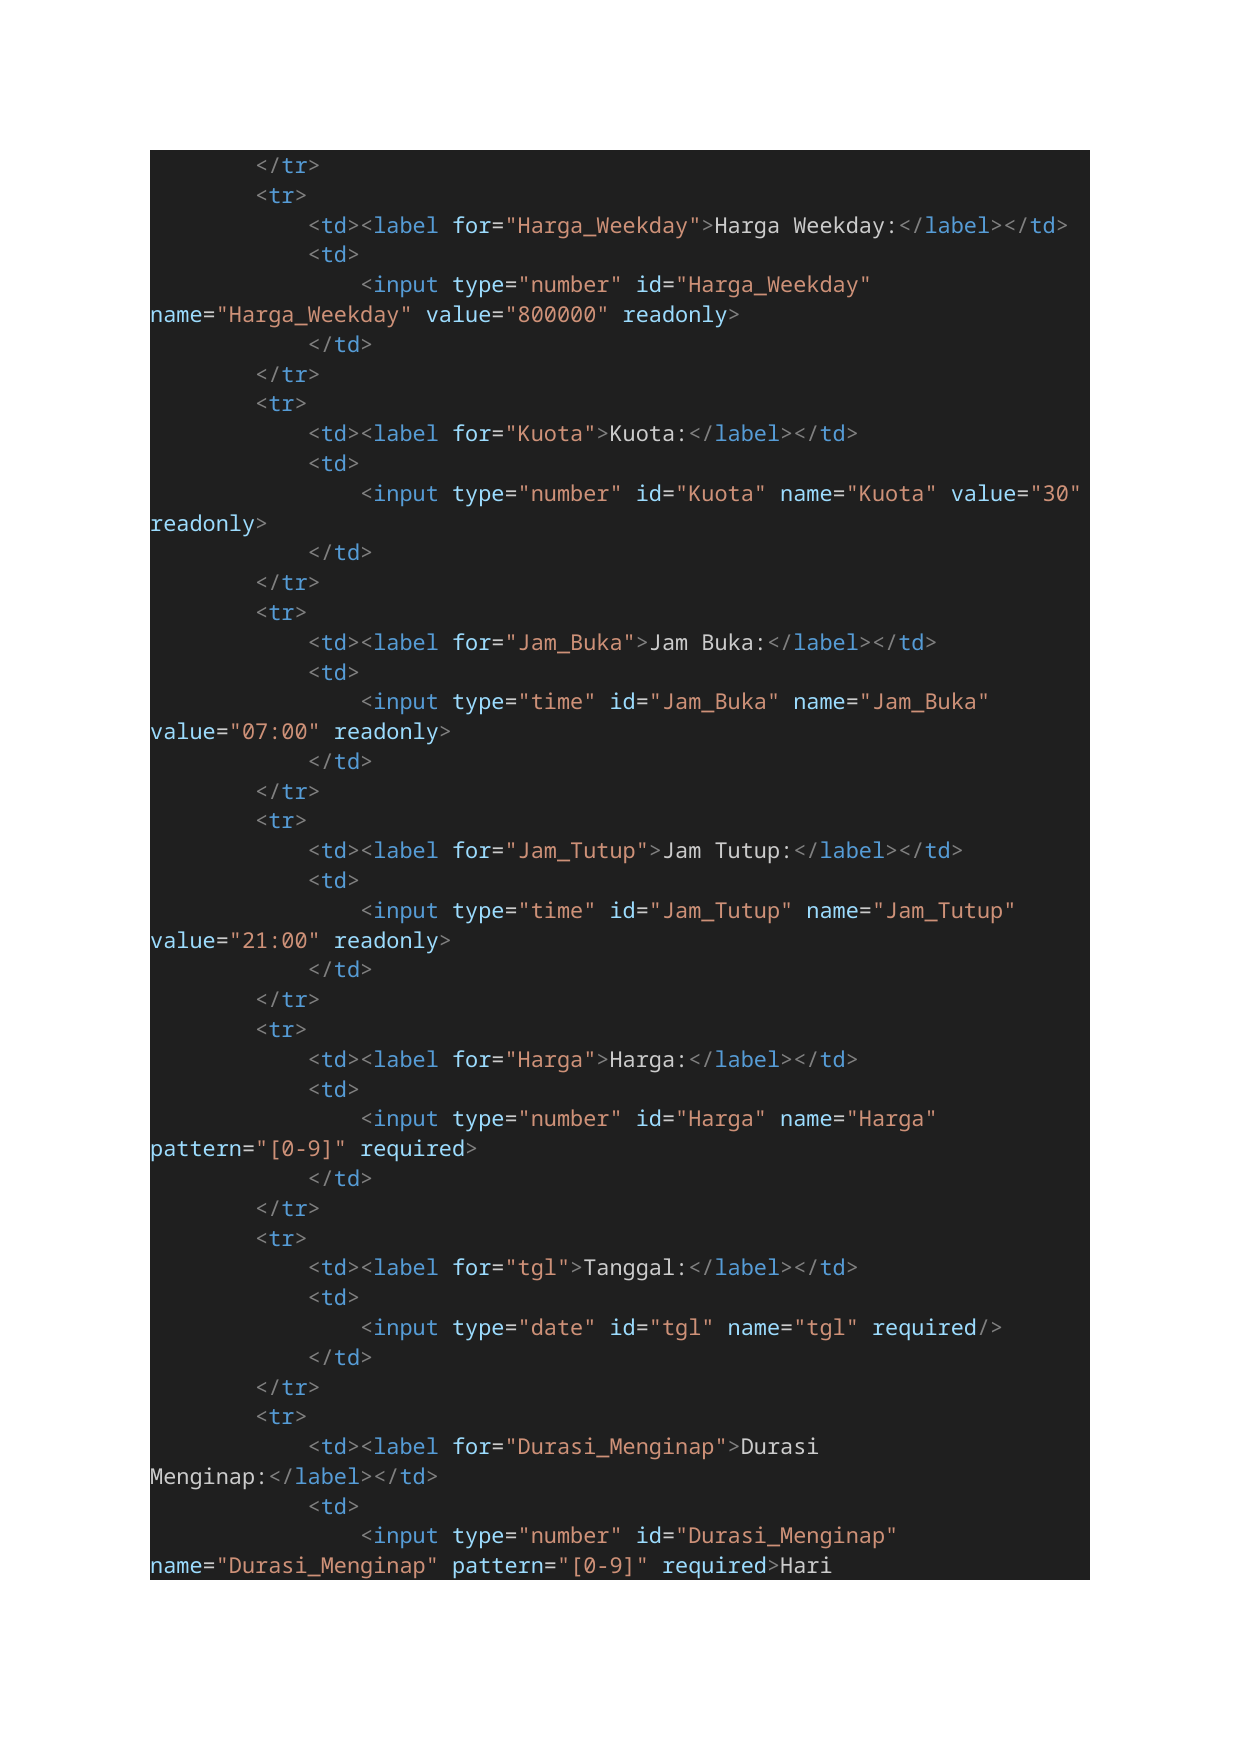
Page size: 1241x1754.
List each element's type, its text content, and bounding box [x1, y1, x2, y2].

text <td> [150, 448, 1090, 478]
text <td><label for="Harga_Weekday">Harga Weekday:</label></td> [150, 209, 1090, 239]
text <td> [150, 865, 1090, 895]
text </tr> [150, 567, 1090, 597]
text </tr> [150, 1371, 1090, 1401]
text </td> [150, 1342, 1090, 1371]
text <tr> [150, 597, 1090, 627]
text <tr> [150, 1222, 1090, 1252]
text <input type="number" id="Harga" name="Harga" pattern="[0-9]" required> [150, 1103, 1090, 1163]
text <tr> [150, 180, 1090, 209]
text <input type="number" id="Harga_Weekday" name="Harga_Weekday" value="800000" readonly> [150, 269, 1090, 329]
text </td> [150, 537, 1090, 567]
text </tr> [150, 150, 1090, 180]
text <input type="time" id="Jam_Tutup" name="Jam_Tutup" value="21:00" readonly> [150, 895, 1090, 954]
text </tr> [150, 984, 1090, 1014]
text <tr> [150, 805, 1090, 835]
text </td> [150, 1163, 1090, 1193]
text <td><label for="Jam_Buka">Jam Buka:</label></td> [150, 627, 1090, 656]
text <td> [150, 1491, 1090, 1520]
text <td><label for="Durasi_Menginap">Durasi Menginap:</label></td> [150, 1431, 1090, 1491]
text </td> [150, 746, 1090, 776]
text <td> [150, 1282, 1090, 1312]
text </tr> [150, 1193, 1090, 1222]
text <td><label for="Kuota">Kuota:</label></td> [150, 418, 1090, 448]
text </td> [150, 329, 1090, 358]
text <td><label for="Jam_Tutup">Jam Tutup:</label></td> [150, 835, 1090, 865]
text <input type="date" id="tgl" name="tgl" required/> [150, 1312, 1090, 1342]
text <td> [150, 239, 1090, 269]
text <td> [150, 656, 1090, 686]
text <tr> [150, 388, 1090, 418]
text <td><label for="Harga">Harga:</label></td> [150, 1044, 1090, 1073]
text </td> [150, 954, 1090, 984]
text </tr> [150, 358, 1090, 388]
text <input type="number" id="Kuota" name="Kuota" value="30" readonly> [150, 478, 1090, 537]
text <td> [150, 1073, 1090, 1103]
text <input type="number" id="Durasi_Menginap" name="Durasi_Menginap" pattern="[0-9]" required>Hari [150, 1520, 1090, 1580]
text <tr> [150, 1401, 1090, 1431]
text <input type="time" id="Jam_Buka" name="Jam_Buka" value="07:00" readonly> [150, 686, 1090, 746]
text </tr> [150, 776, 1090, 805]
text <td><label for="tgl">Tanggal:</label></td> [150, 1252, 1090, 1282]
text <tr> [150, 1014, 1090, 1044]
